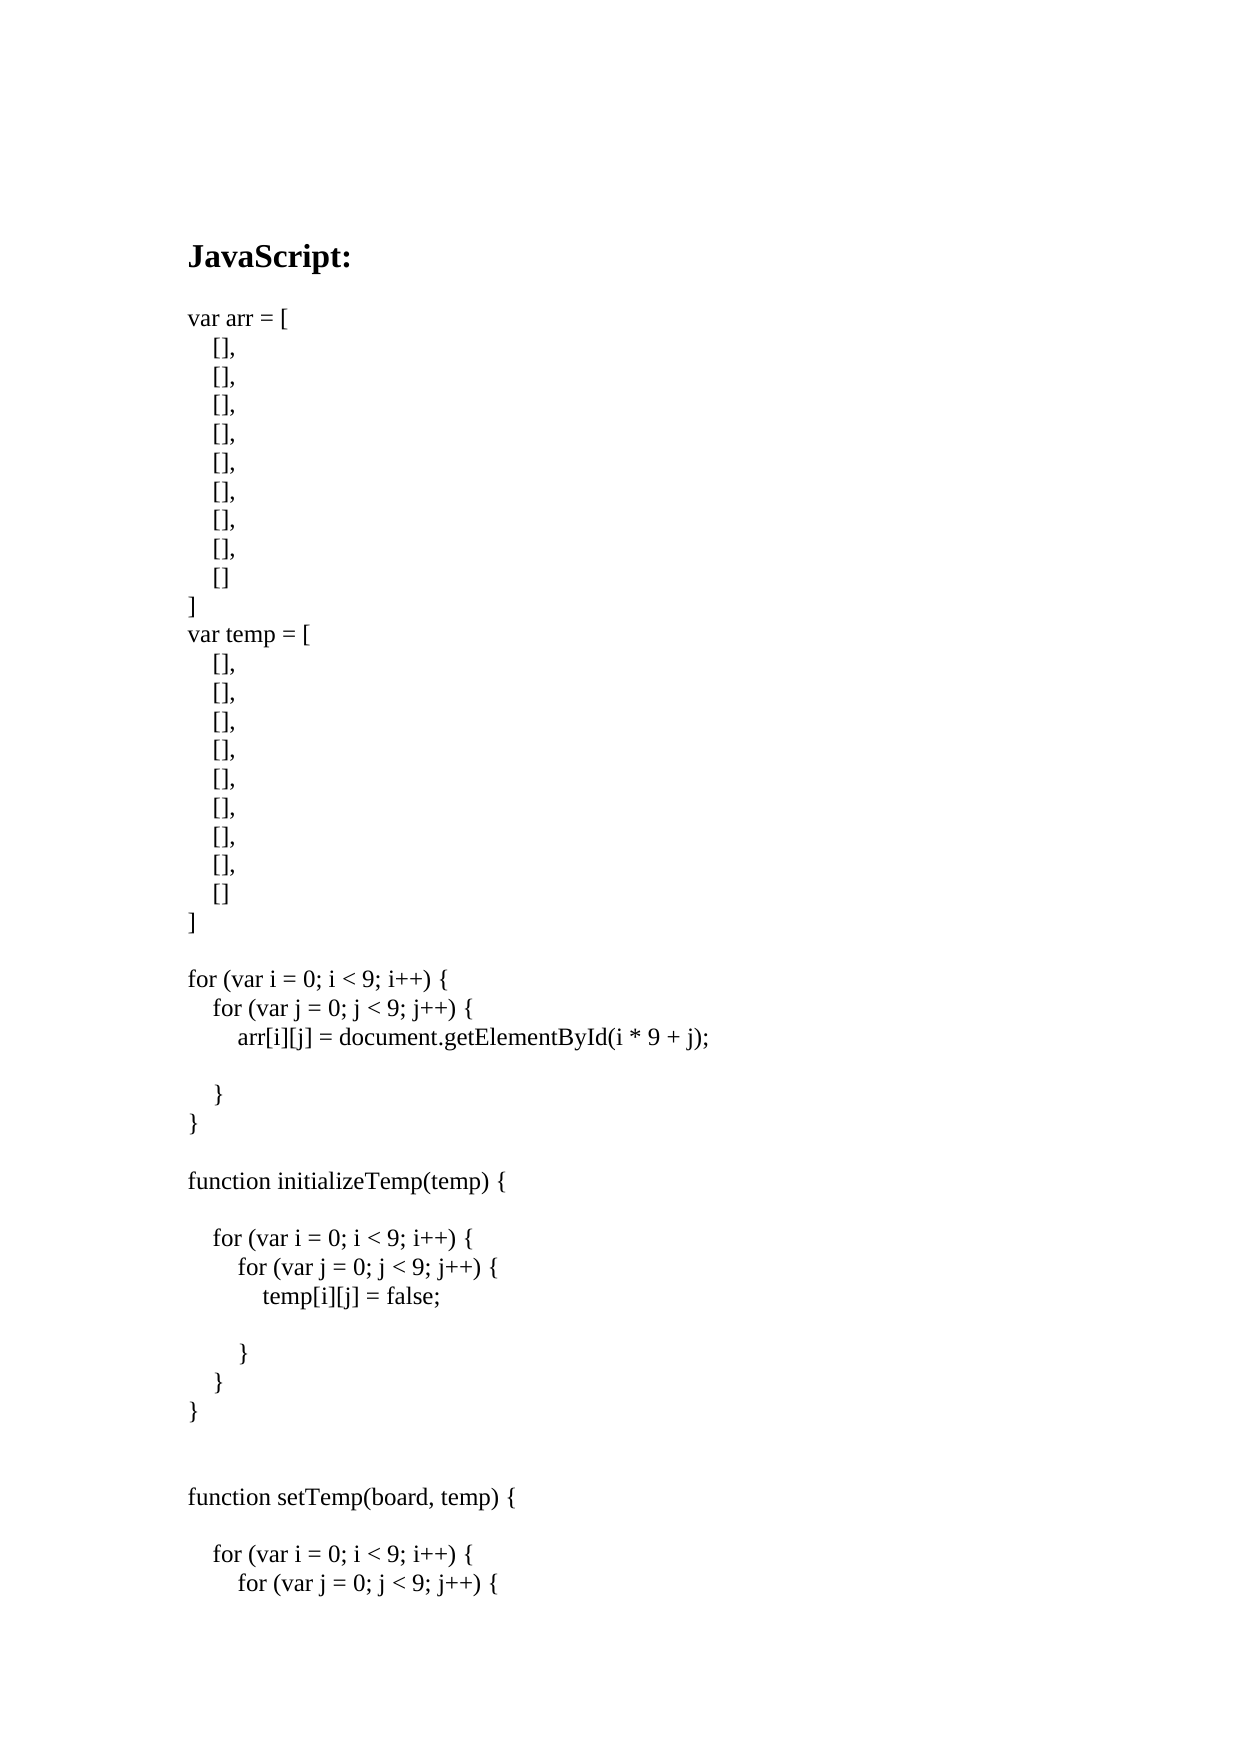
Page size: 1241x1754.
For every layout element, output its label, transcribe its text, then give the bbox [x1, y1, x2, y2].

text [], [187, 533, 1053, 562]
text } [187, 1338, 1053, 1367]
text var temp = [ [187, 619, 1053, 648]
text function initializeTemp(temp) { [187, 1166, 1053, 1194]
text [], [187, 504, 1053, 533]
text for (var j = 0; j < 9; j++) { [187, 1252, 1053, 1281]
text [], [187, 447, 1053, 476]
text ] [187, 907, 1053, 936]
text [], [187, 677, 1053, 706]
text [] [187, 562, 1053, 591]
text for (var j = 0; j < 9; j++) { [187, 1568, 1053, 1597]
text for (var i = 0; i < 9; i++) { [187, 1539, 1053, 1568]
text ] [187, 591, 1053, 619]
text for (var j = 0; j < 9; j++) { [187, 993, 1053, 1022]
text [], [187, 476, 1053, 504]
text [], [187, 821, 1053, 849]
text } [187, 1108, 1053, 1137]
text var arr = [ [187, 303, 1053, 332]
text } [187, 1079, 1053, 1108]
text [], [187, 763, 1053, 792]
text [], [187, 648, 1053, 677]
text for (var i = 0; i < 9; i++) { [187, 964, 1053, 993]
text function setTemp(board, temp) { [187, 1482, 1053, 1511]
text } [187, 1396, 1053, 1424]
text [], [187, 849, 1053, 878]
text [], [187, 792, 1053, 821]
text [], [187, 332, 1053, 361]
text arr[i][j] = document.getElementById(i * 9 + j); [187, 1022, 1053, 1051]
text [], [187, 389, 1053, 418]
text JavaScript: [187, 236, 1053, 274]
text temp[i][j] = false; [187, 1281, 1053, 1309]
text [] [187, 878, 1053, 907]
text [], [187, 706, 1053, 734]
text } [187, 1367, 1053, 1396]
text [], [187, 734, 1053, 763]
text [], [187, 361, 1053, 389]
text for (var i = 0; i < 9; i++) { [187, 1223, 1053, 1252]
text [], [187, 418, 1053, 447]
